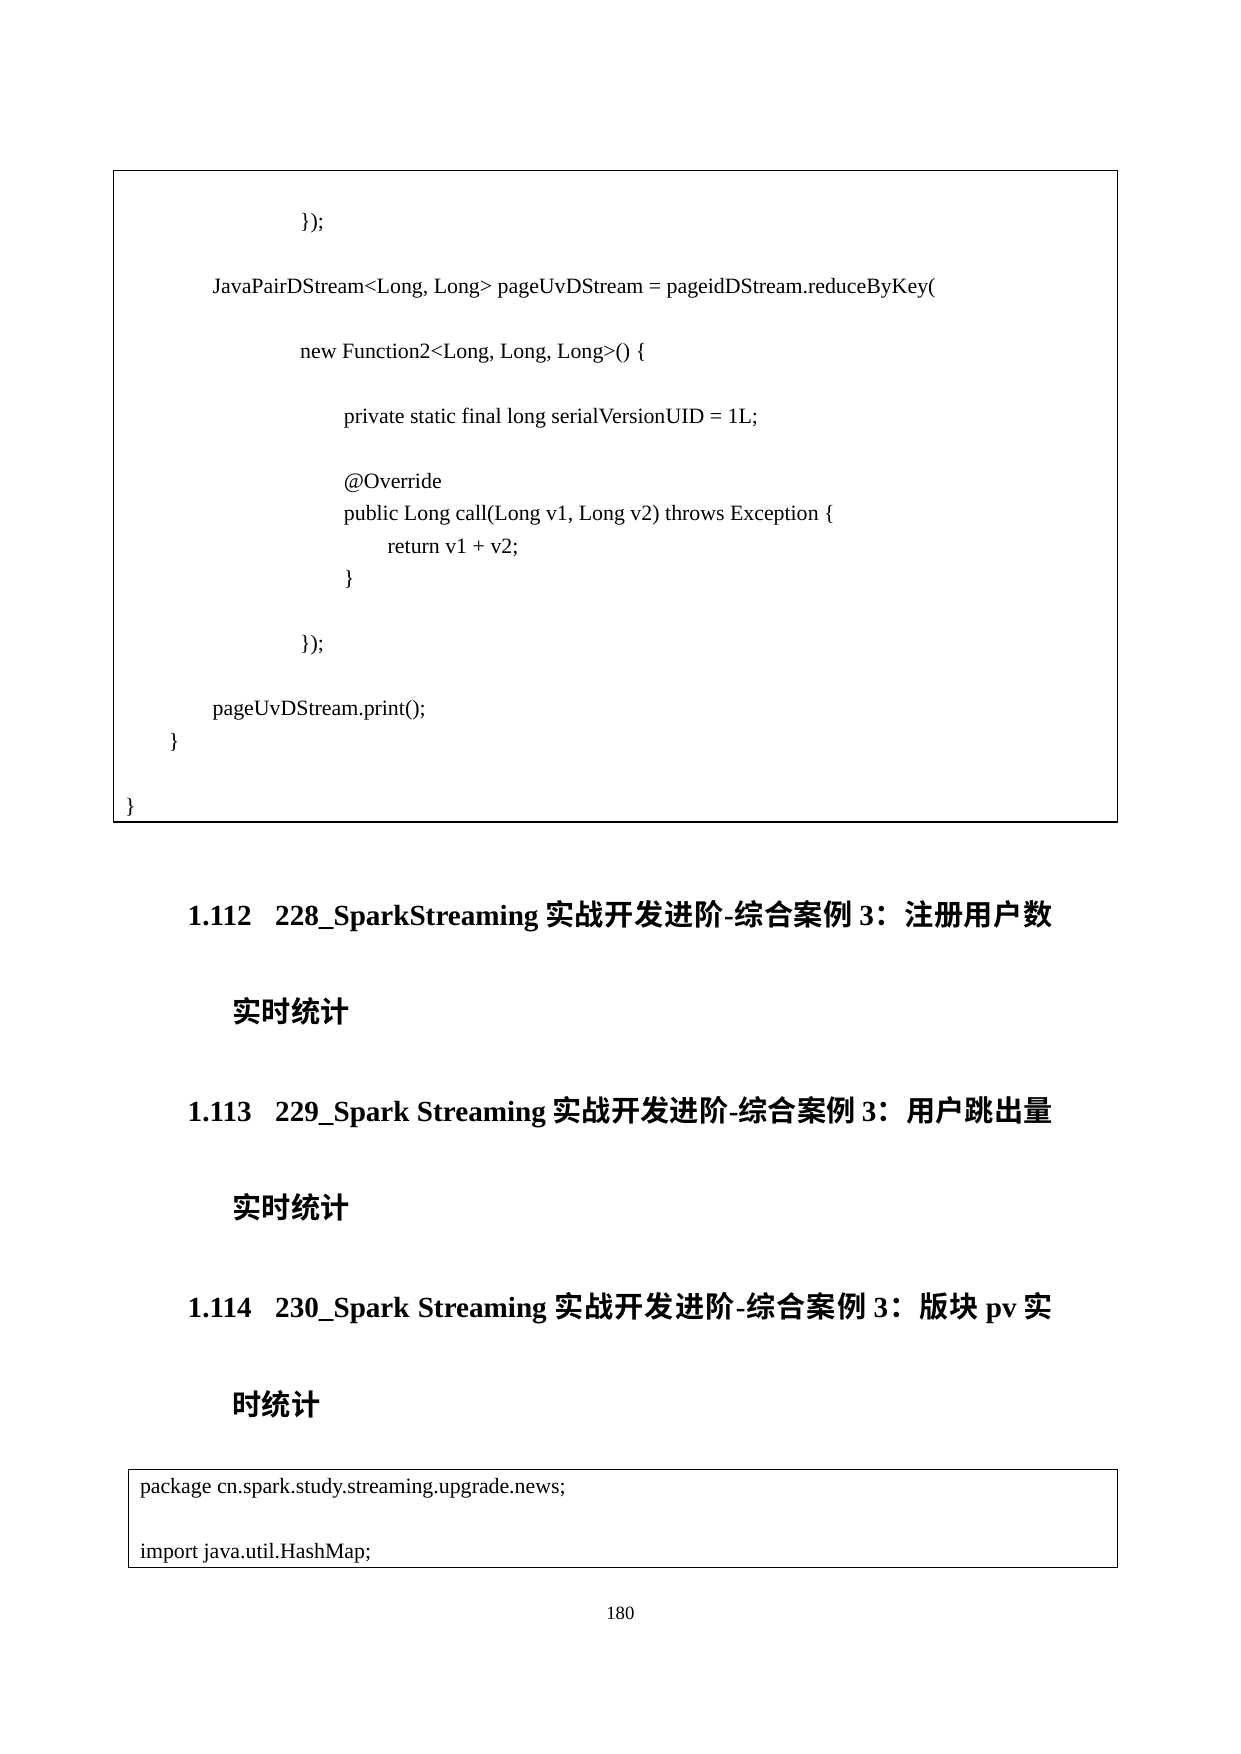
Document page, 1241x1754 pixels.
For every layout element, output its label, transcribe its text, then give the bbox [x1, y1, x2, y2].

subtitle 229_Spark Streaming实战开发进阶-综合案例3：用户跳出量实时统计 [187, 1076, 1053, 1239]
subtitle 228_SparkStreaming实战开发进阶-综合案例3：注册用户数实时统计 [187, 880, 1053, 1043]
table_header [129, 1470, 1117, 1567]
subtitle 230_Spark Streaming实战开发进阶-综合案例3：版块pv实时统计 [187, 1272, 1053, 1435]
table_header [114, 171, 1117, 821]
